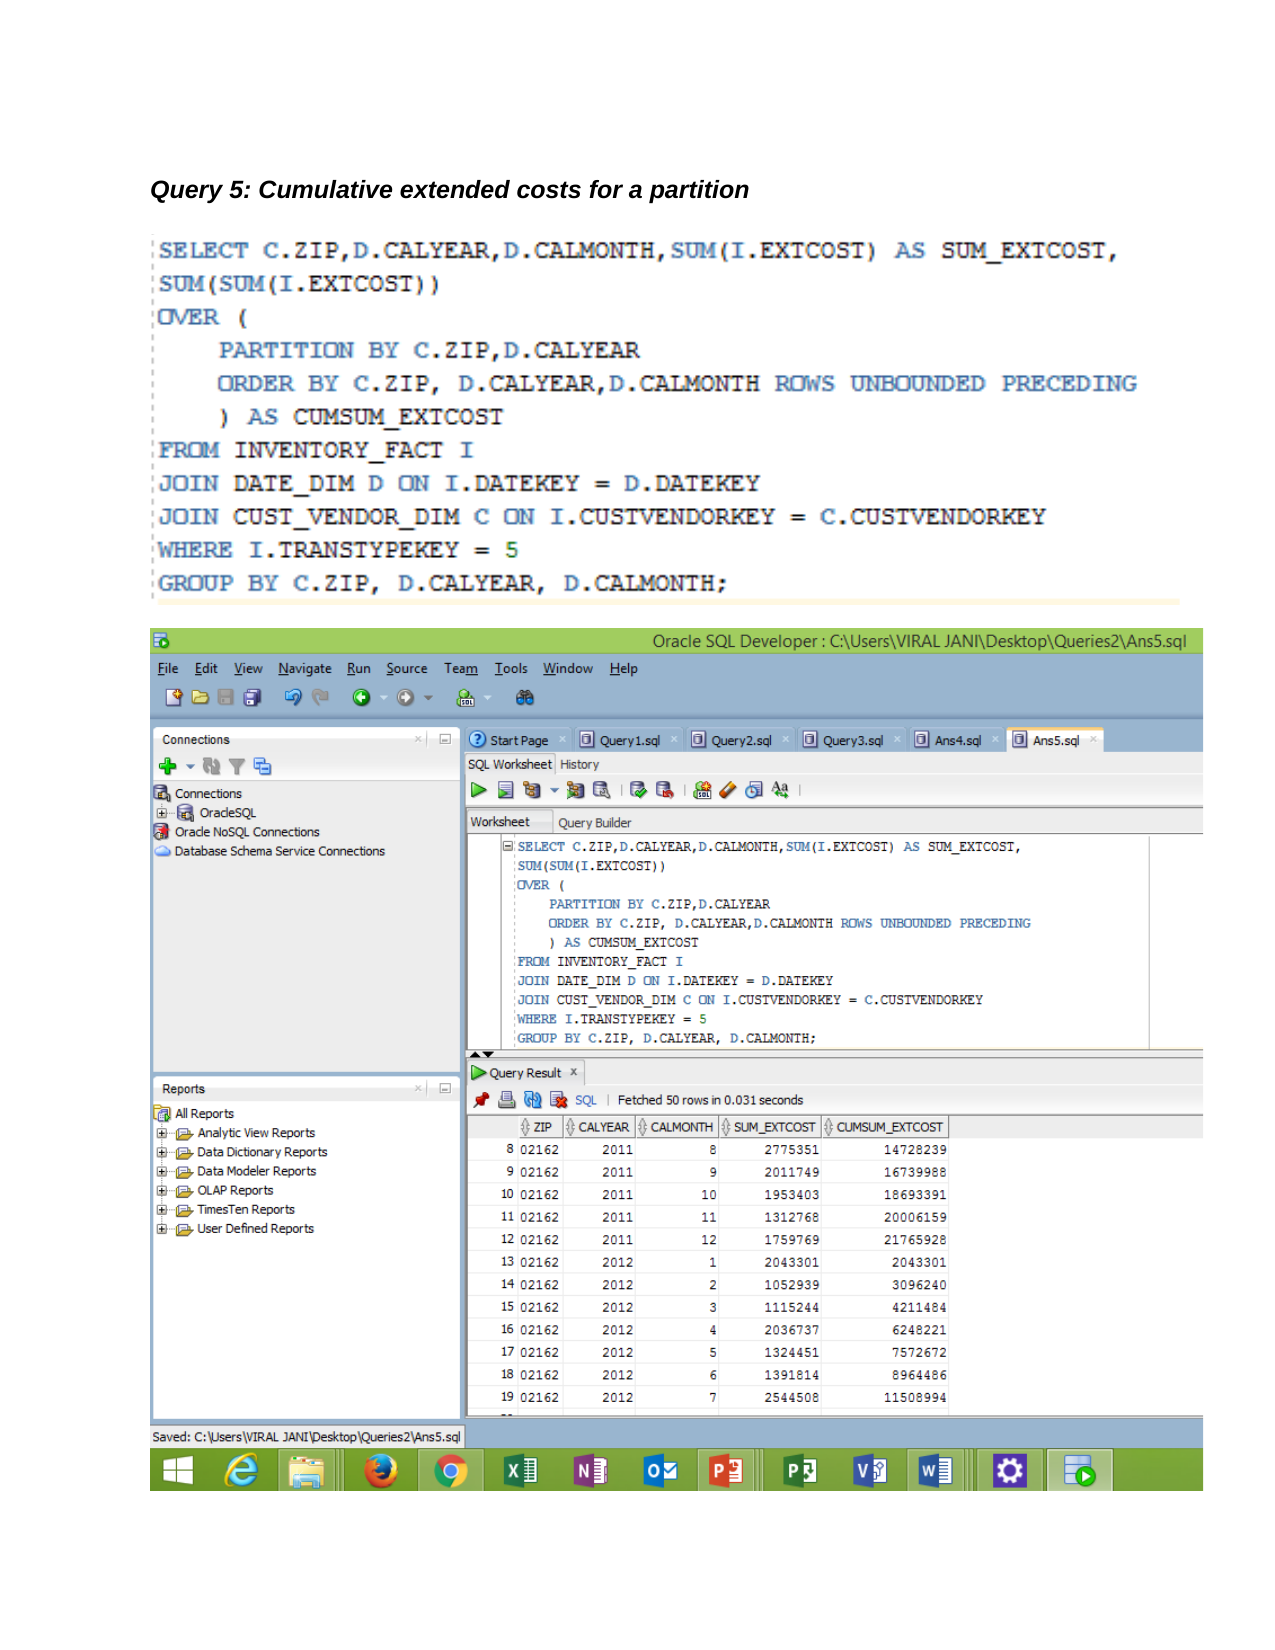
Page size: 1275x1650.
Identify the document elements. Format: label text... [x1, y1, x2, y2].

picture [150, 628, 1204, 1491]
subtitle Query 5: Cumulative extended costs for a partition [150, 175, 1125, 204]
picture [150, 234, 1180, 605]
